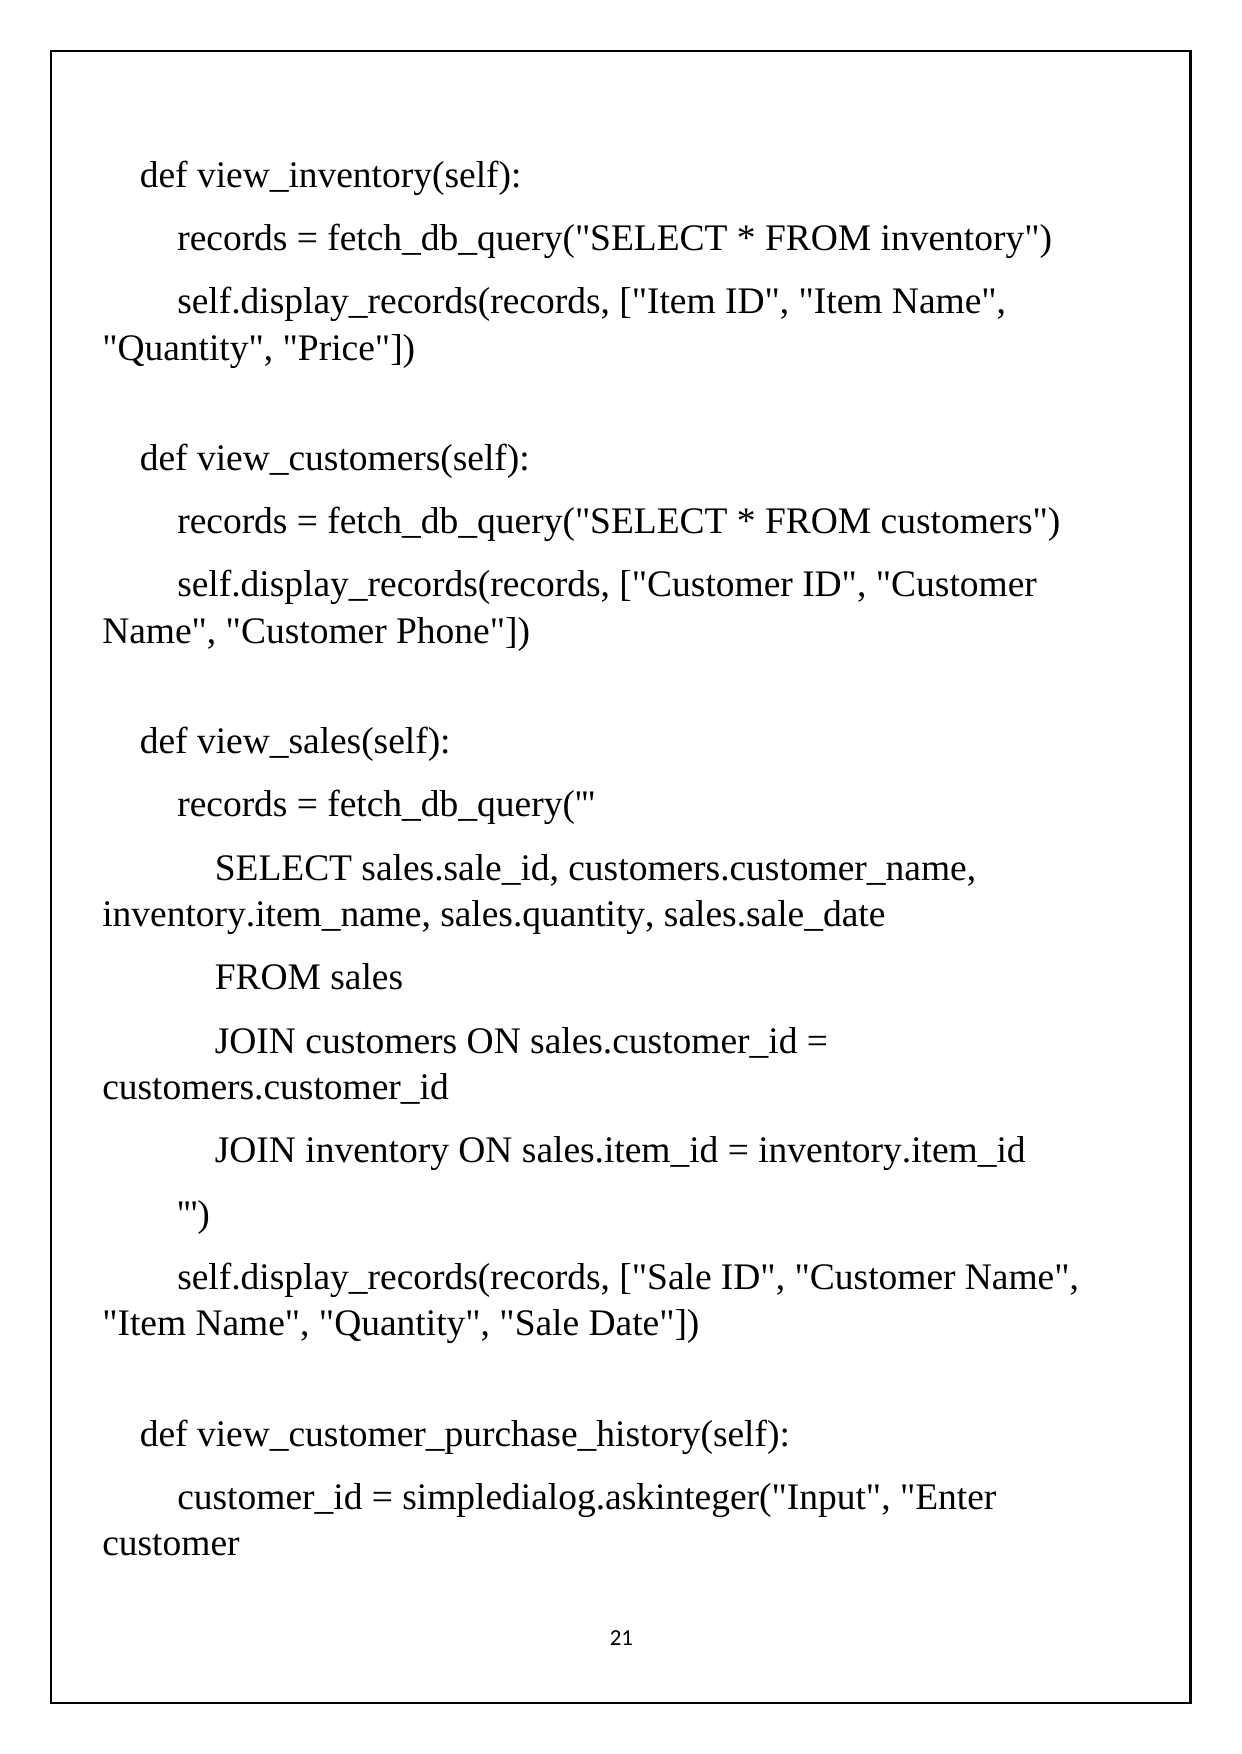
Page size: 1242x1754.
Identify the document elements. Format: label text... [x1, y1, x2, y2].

text ''') [102, 1191, 1140, 1234]
text self.display_records(records, ["Customer ID", "Customer Name", "Customer Phone"]) [102, 562, 1140, 652]
text JOIN inventory ON sales.item_id = inventory.item_id [102, 1128, 1140, 1171]
text records = fetch_db_query("SELECT * FROM inventory") [102, 216, 1140, 259]
text SELECT sales.sale_id, customers.customer_name, inventory.item_name, sales.quantity, sales.sale_date [102, 845, 1140, 935]
text customer_id = simpledialog.askinteger("Input", "Enter customer [102, 1474, 1140, 1564]
text self.display_records(records, ["Item ID", "Item Name", "Quantity", "Price"]) [102, 279, 1140, 368]
text def view_customers(self): [102, 435, 1140, 478]
text FROM sales [102, 955, 1140, 998]
text self.display_records(records, ["Sale ID", "Customer Name", "Item Name", "Quantity", "Sale Date"]) [102, 1254, 1140, 1344]
text def view_customer_purchase_history(self): [102, 1411, 1140, 1454]
text def view_inventory(self): [102, 152, 1140, 195]
text def view_sales(self): [102, 718, 1140, 762]
text records = fetch_db_query("SELECT * FROM customers") [102, 499, 1140, 542]
text JOIN customers ON sales.customer_id = customers.customer_id [102, 1018, 1140, 1108]
text records = fetch_db_query(''' [102, 782, 1140, 825]
